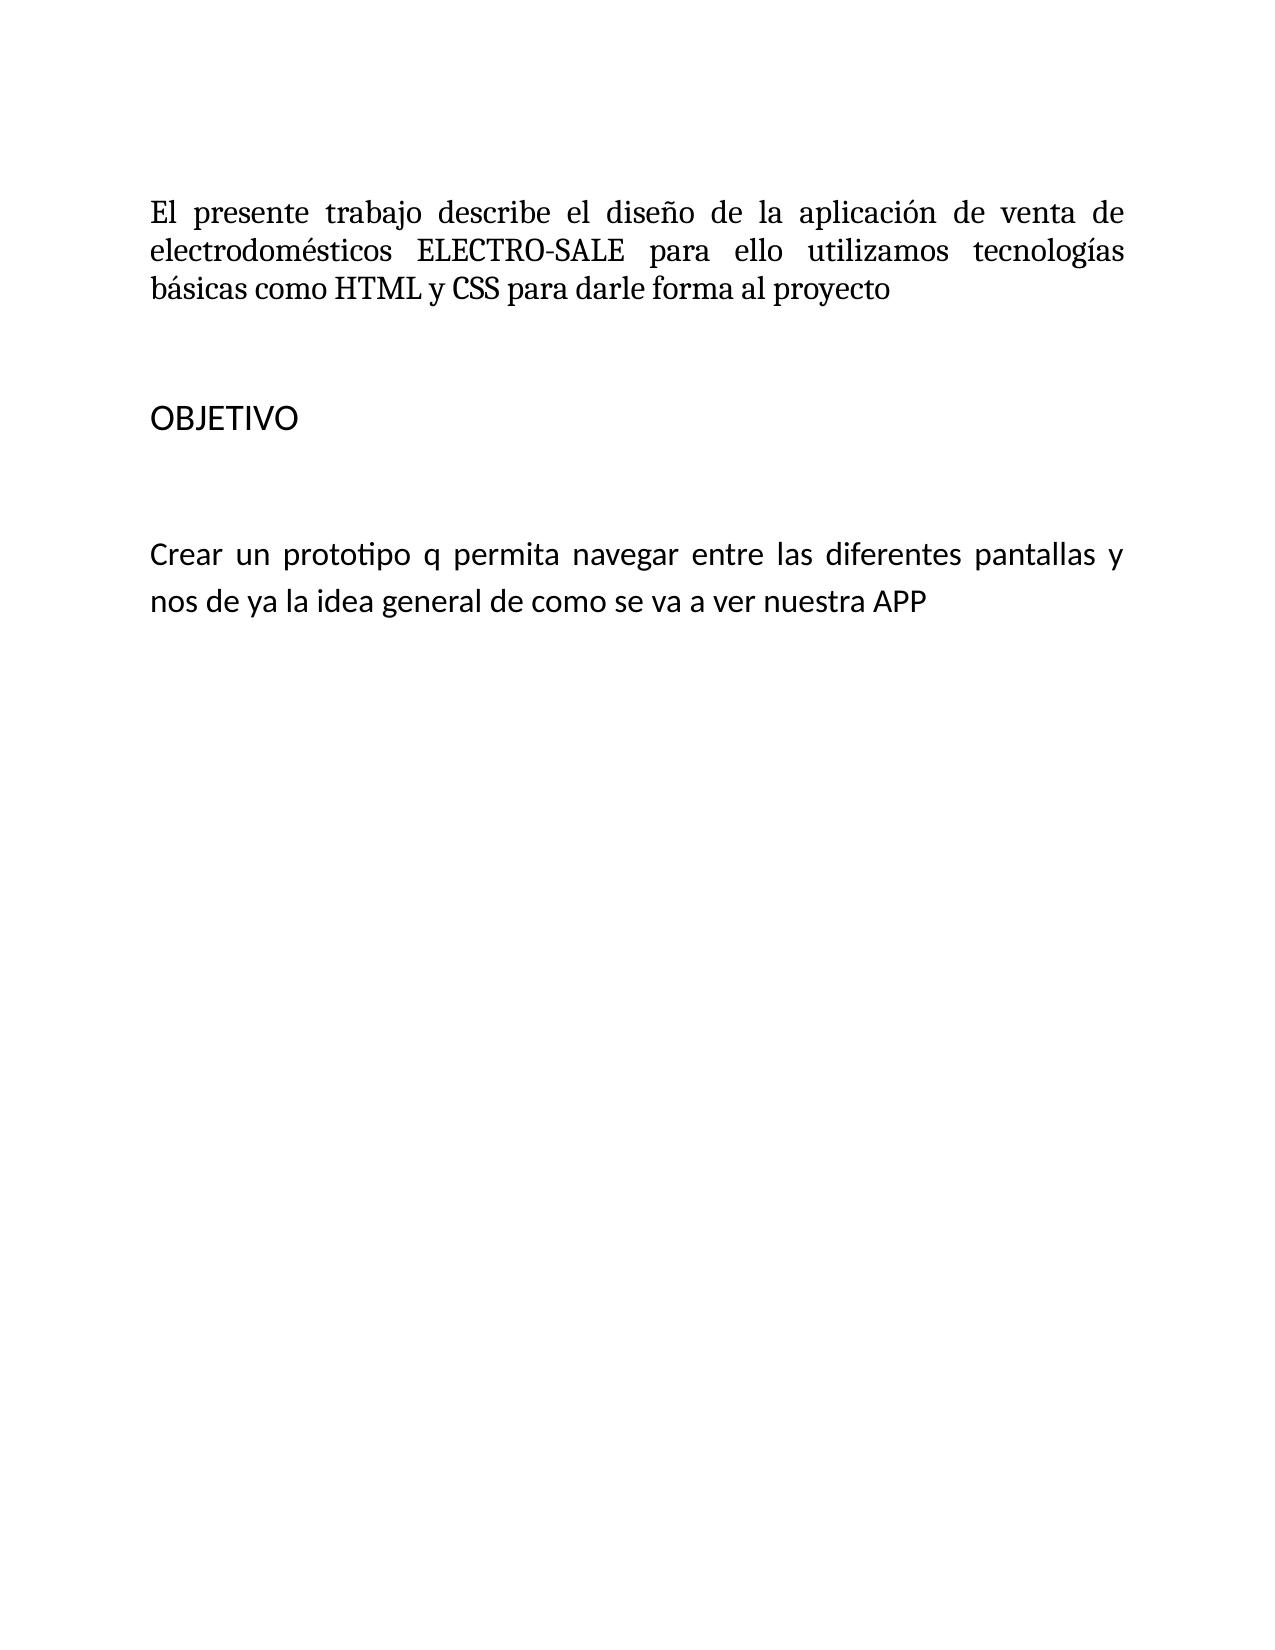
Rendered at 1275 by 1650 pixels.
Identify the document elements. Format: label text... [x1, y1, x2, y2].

text Crear un prototipo q permita navegar entre las diferentes pantallas y nos de ya la idea general de como se va a ver nuestra APP [150, 533, 1125, 621]
text El presente trabajo describe el diseño de la aplicación de venta de electrodomésticos ELECTRO-SALE para ello utilizamos tecnologías básicas como HTML y CSS para darle forma al proyecto [150, 193, 1125, 308]
text OBJETIVO [150, 394, 1125, 440]
